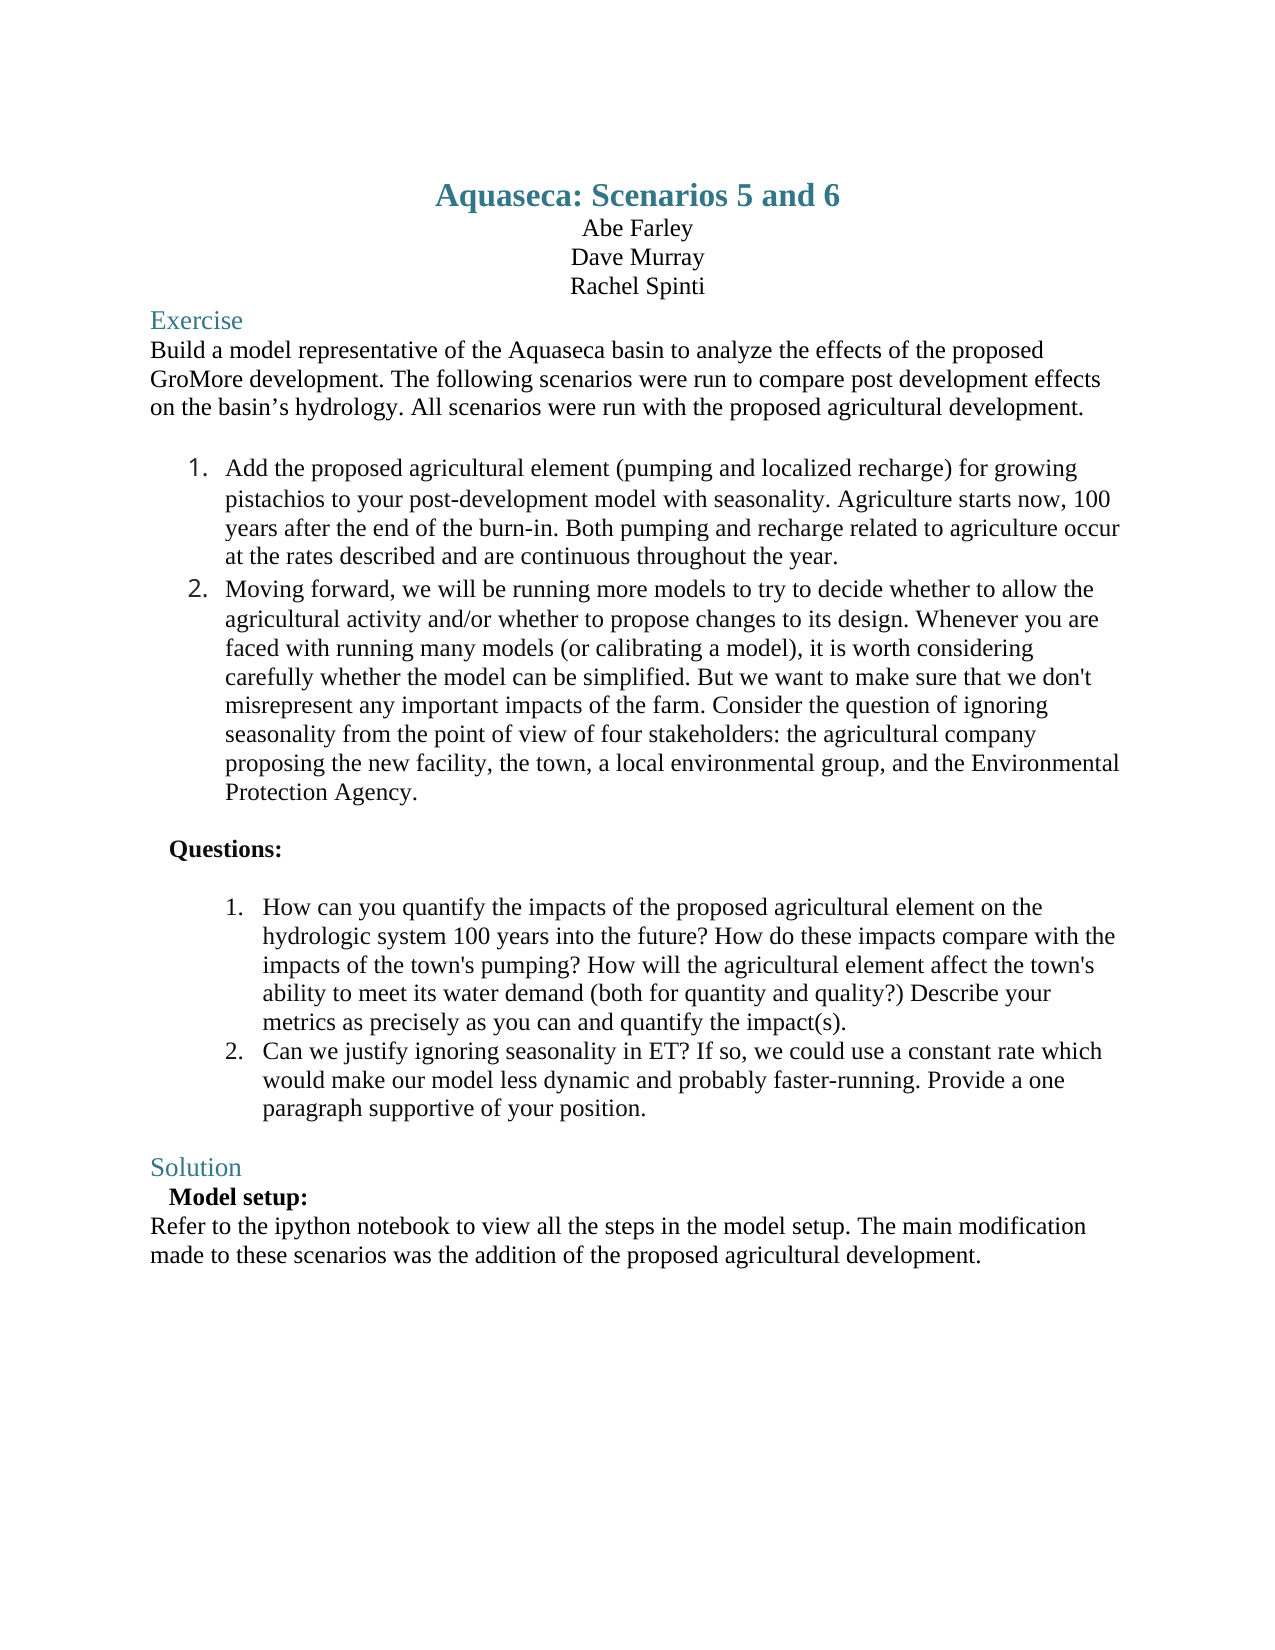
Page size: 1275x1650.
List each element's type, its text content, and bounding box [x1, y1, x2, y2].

subtitle Solution [150, 1151, 1125, 1182]
text Rachel Spinti [150, 271, 1125, 299]
text Questions: [150, 834, 1125, 863]
subtitle Aquaseca: Scenarios 5 and 6 [150, 175, 1125, 213]
list Add the proposed agricultural element (pumping and localized recharge) for growing pistachios to your post-development model with seasonality. Agriculture starts now, 100 years after the end of the burn-in. Both pumping and recharge related to agriculture occur at the rates described and are continuous throughout the year. [187, 450, 1125, 570]
text Dave Murray [150, 242, 1125, 271]
list Can we justify ignoring seasonality in ET? If so, we could use a constant rate which would make our model less dynamic and probably faster-running. Provide a one paragraph supportive of your position. [225, 1036, 1125, 1122]
text Build a model representative of the Aquaseca basin to analyze the effects of the proposed GroMore development. The following scenarios were run to compare post development effects on the basin’s hydrology. All scenarios were run with the proposed agricultural development. [150, 335, 1125, 421]
text Abe Farley [150, 213, 1125, 242]
text Model setup: [150, 1182, 1125, 1211]
list Moving forward, we will be running more models to try to decide whether to allow the agricultural activity and/or whether to propose changes to its design. Whenever you are faced with running many models (or calibrating a model), it is worth considering carefully whether the model can be simplified. But we want to make sure that we don't misrepresent any important impacts of the farm. Consider the question of ignoring seasonality from the point of view of four stakeholders: the agricultural company proposing the new facility, the town, a local environmental group, and the Environmental Protection Agency. [187, 570, 1125, 806]
list How can you quantify the impacts of the proposed agricultural element on the hydrologic system 100 years into the future? How do these impacts compare with the impacts of the town's pumping? How will the agricultural element affect the town's ability to meet its water demand (both for quantity and quality?) Describe your metrics as precisely as you can and quantify the impact(s). [225, 892, 1125, 1036]
text Refer to the ipython notebook to view all the steps in the model setup. The main modification made to these scenarios was the addition of the proposed agricultural development. [150, 1211, 1125, 1269]
subtitle Exercise [150, 304, 1125, 335]
